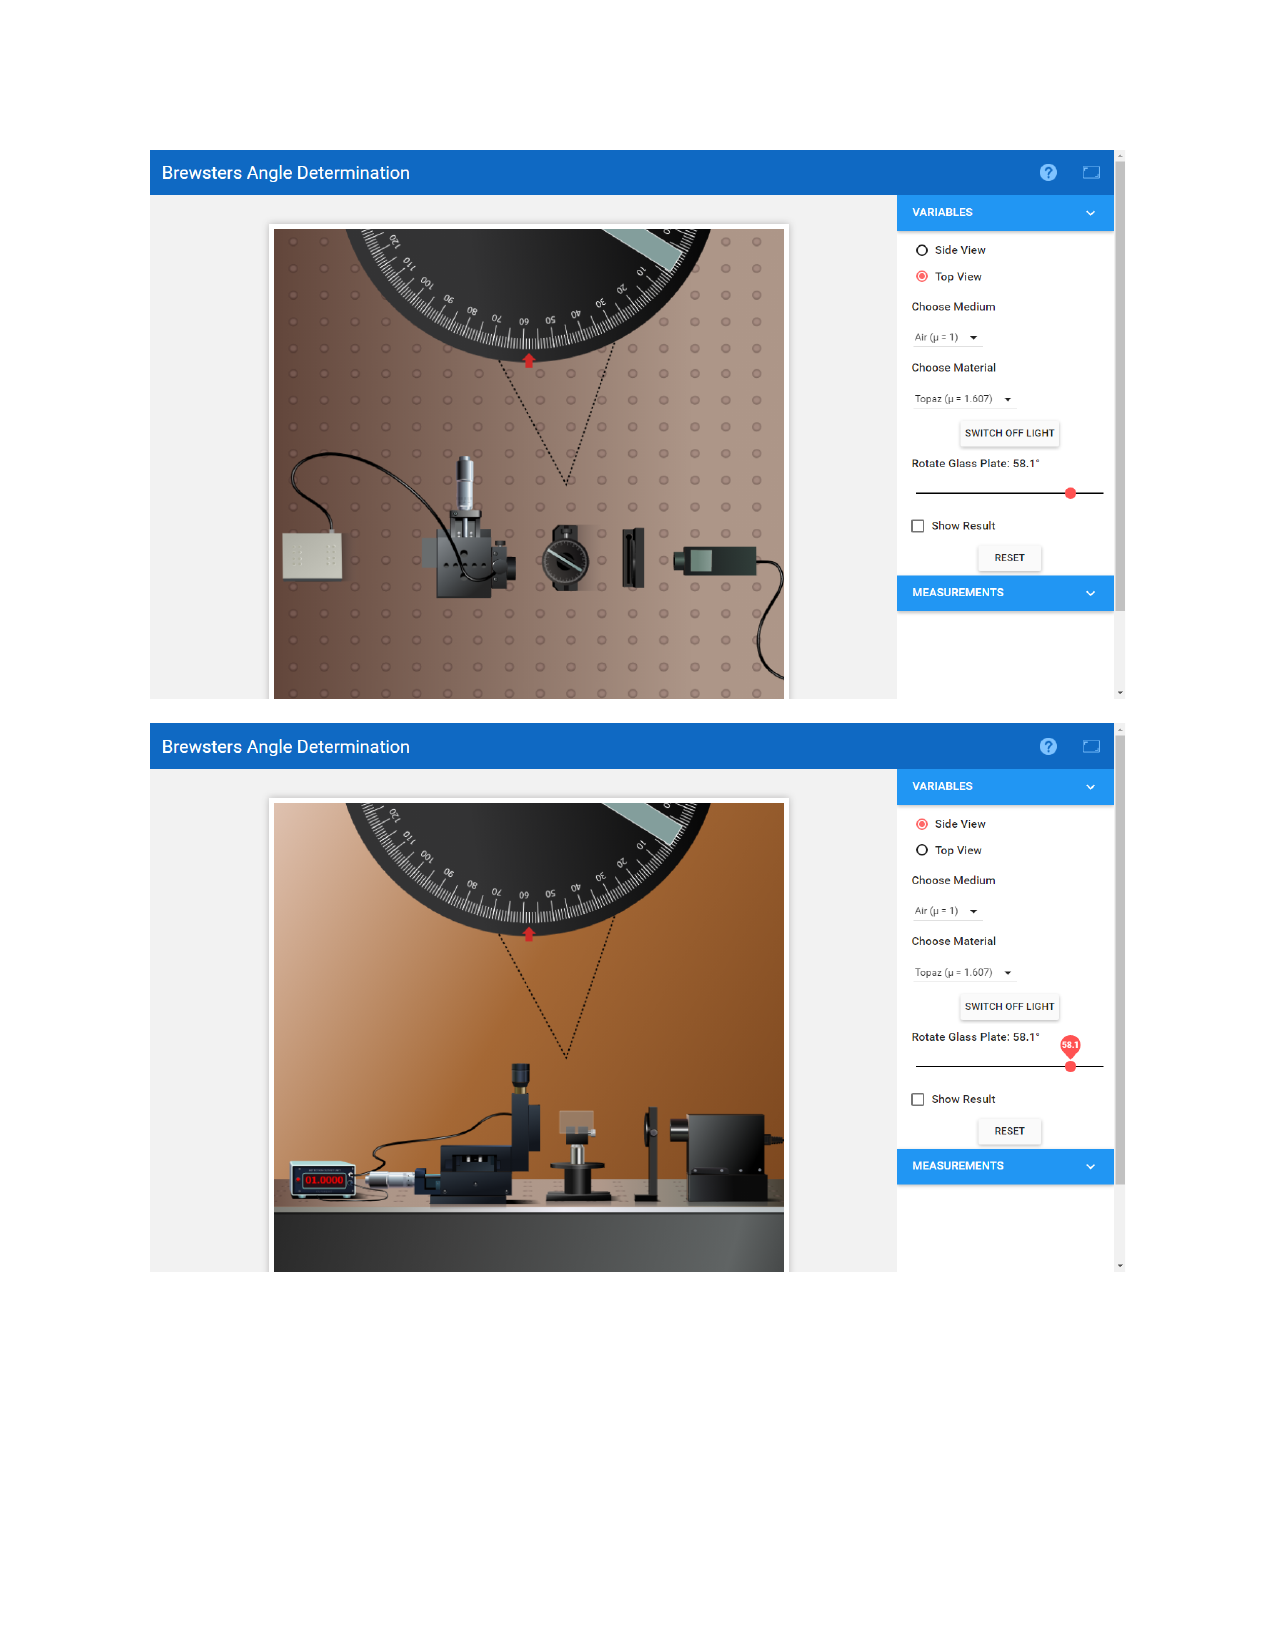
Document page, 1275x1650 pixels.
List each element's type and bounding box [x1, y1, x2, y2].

picture [150, 723, 1125, 1272]
picture [150, 150, 1125, 699]
